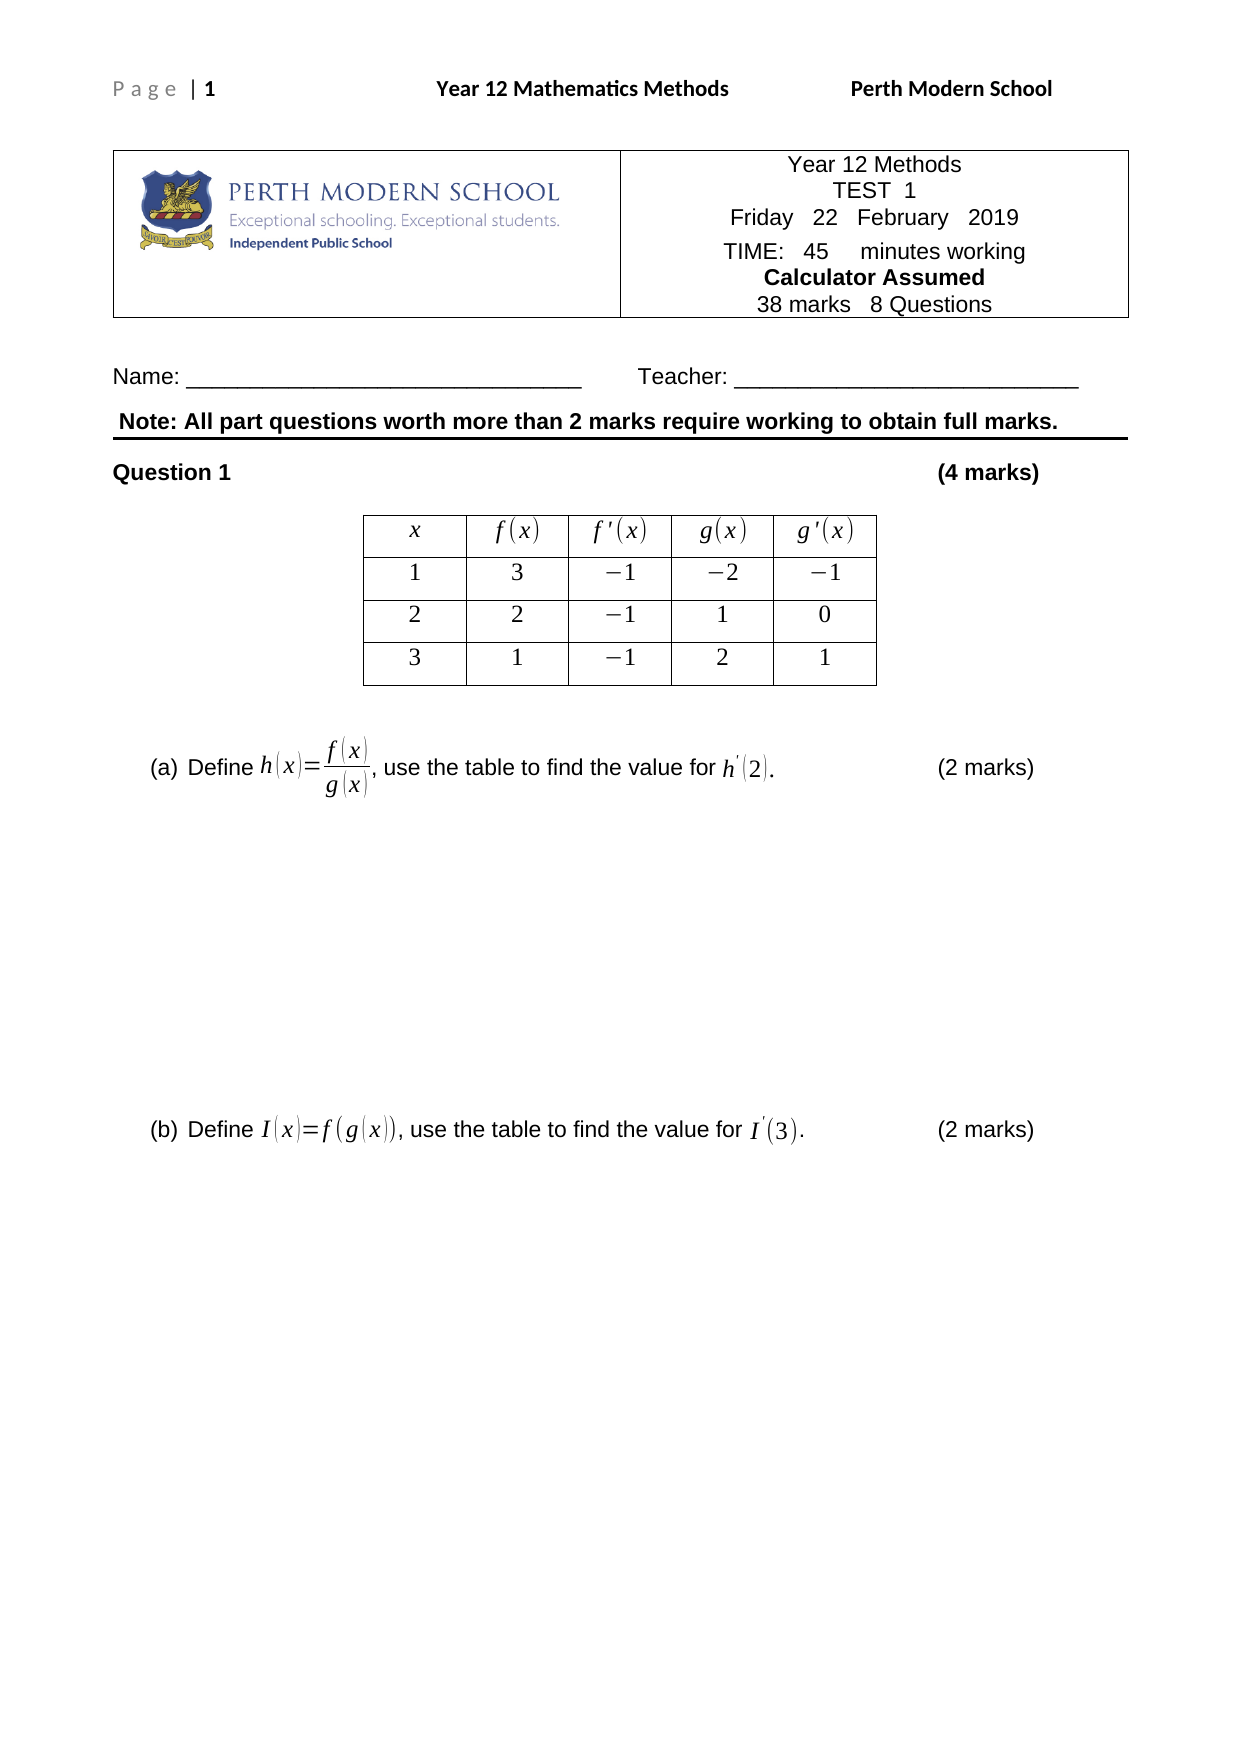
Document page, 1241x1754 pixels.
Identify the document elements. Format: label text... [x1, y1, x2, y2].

table_header [467, 516, 568, 557]
table_cell [569, 643, 671, 685]
table_header [672, 516, 773, 557]
table_cell [672, 601, 773, 642]
text Note: All part questions worth more than 2 marks require working to obtain full marks. [112, 408, 1128, 440]
table_cell [774, 558, 876, 600]
table_cell [774, 643, 876, 685]
text Name: _______________________________ Teacher: ___________________________ [112, 363, 1128, 389]
table_header [569, 516, 671, 557]
table_cell [364, 643, 466, 685]
table_cell [467, 601, 568, 642]
table_header [364, 516, 466, 557]
table_header [114, 151, 620, 317]
table_cell [364, 601, 466, 642]
table_cell [467, 643, 568, 685]
list Define , use the table to find the value for . (2 marks) [150, 1113, 1128, 1146]
table_cell [569, 558, 671, 600]
table_cell [364, 558, 466, 600]
list Define , use the table to find the value for (2 marks) [150, 735, 1128, 800]
table_cell [467, 558, 568, 600]
table_header [774, 516, 876, 557]
table_cell [672, 643, 773, 685]
table_cell [774, 601, 876, 642]
table_cell [672, 558, 773, 600]
picture [124, 151, 572, 271]
table_header Year 12 Methods TEST 1 Friday 22 February 2019 TIME: 45 minutes working Calculator Assumed 38 marks 8 Questions [621, 151, 1128, 317]
text Question 1 (4 marks) [112, 458, 1128, 485]
table_cell [569, 601, 671, 642]
